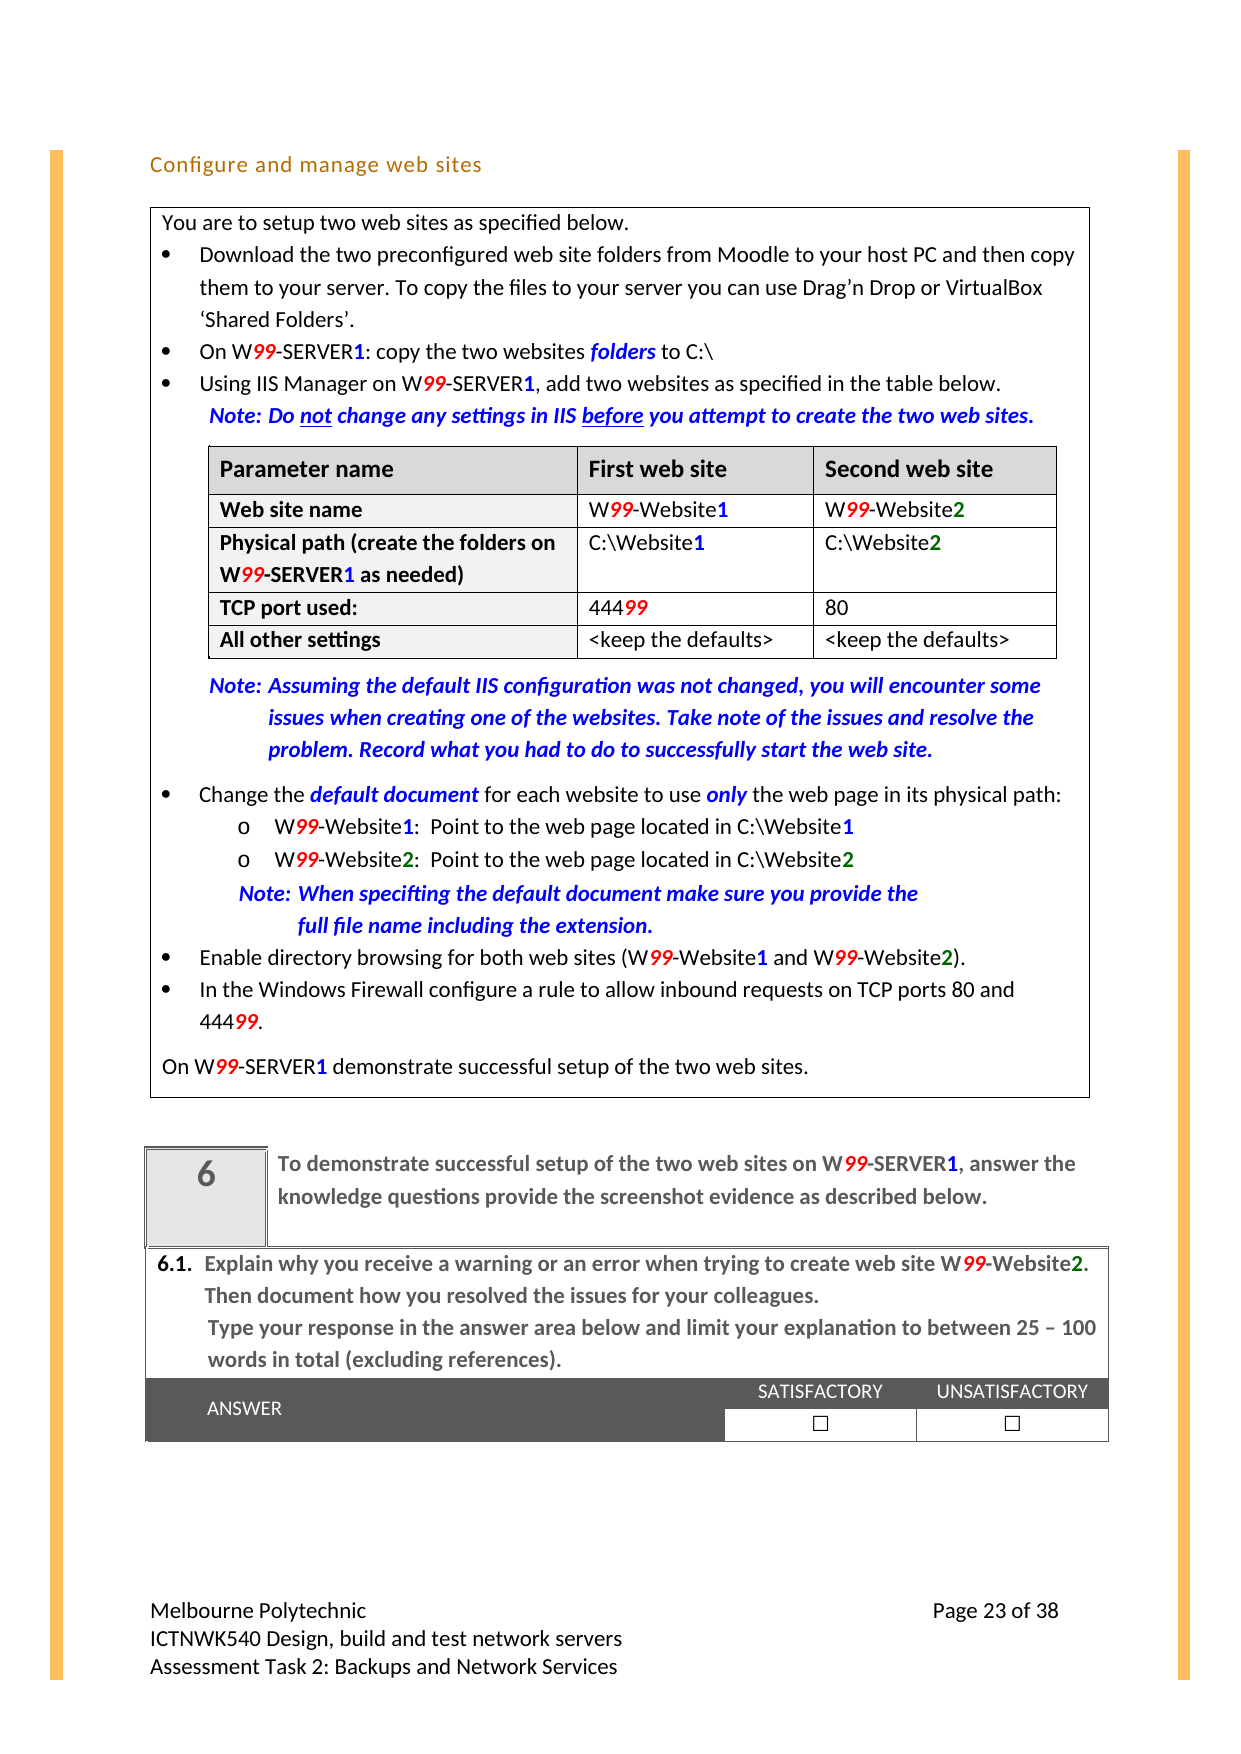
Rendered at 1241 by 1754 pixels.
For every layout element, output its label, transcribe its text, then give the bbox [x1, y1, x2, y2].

table_header To demonstrate successful setup of the two web sites on W99-SERVER1, answer the knowledge questions provide the screenshot evidence as described below. [266, 1146, 1108, 1246]
table_cell ANSWER [146, 1378, 724, 1441]
table_cell SATISFACTORY [725, 1378, 916, 1408]
table_cell Explain why you receive a warning or an error when trying to create web site W99-Website2. Then document how you resolved the issues for your colleagues. Type your response in the answer area below and limit your explanation to between 25 – 100 words in total (excluding references). [146, 1246, 1108, 1377]
table_header You are to setup two web sites as specified below. Download the two preconfigured web site folders from Moodle to your host PC and then copy them to your server. To copy the files to your server you can use Drag’n Drop or VirtualBox ‘Shared Folders’. On W99-SERVER1: copy the two websites folders to C:\ Using IIS Manager on W99-SERVER1, add two websites as specified in the table below. Change the default document for each website to use only the web page in its physical path: W99-Website1: Point to the web page located in C:\Website1 W99-Website2: Point to the web page located in C:\Website2 Enable directory browsing for both web sites (W99-Website1 and W99-Website2). In the Windows Firewall configure a rule to allow inbound requests on TCP ports 80 and 44499. On W99-SERVER1 demonstrate successful setup of the two web sites. [151, 208, 1089, 1097]
subtitle Configure and manage web sites [150, 150, 1090, 178]
table_header 6 [147, 1150, 266, 1246]
table_cell UNSATISFACTORY [917, 1378, 1108, 1408]
